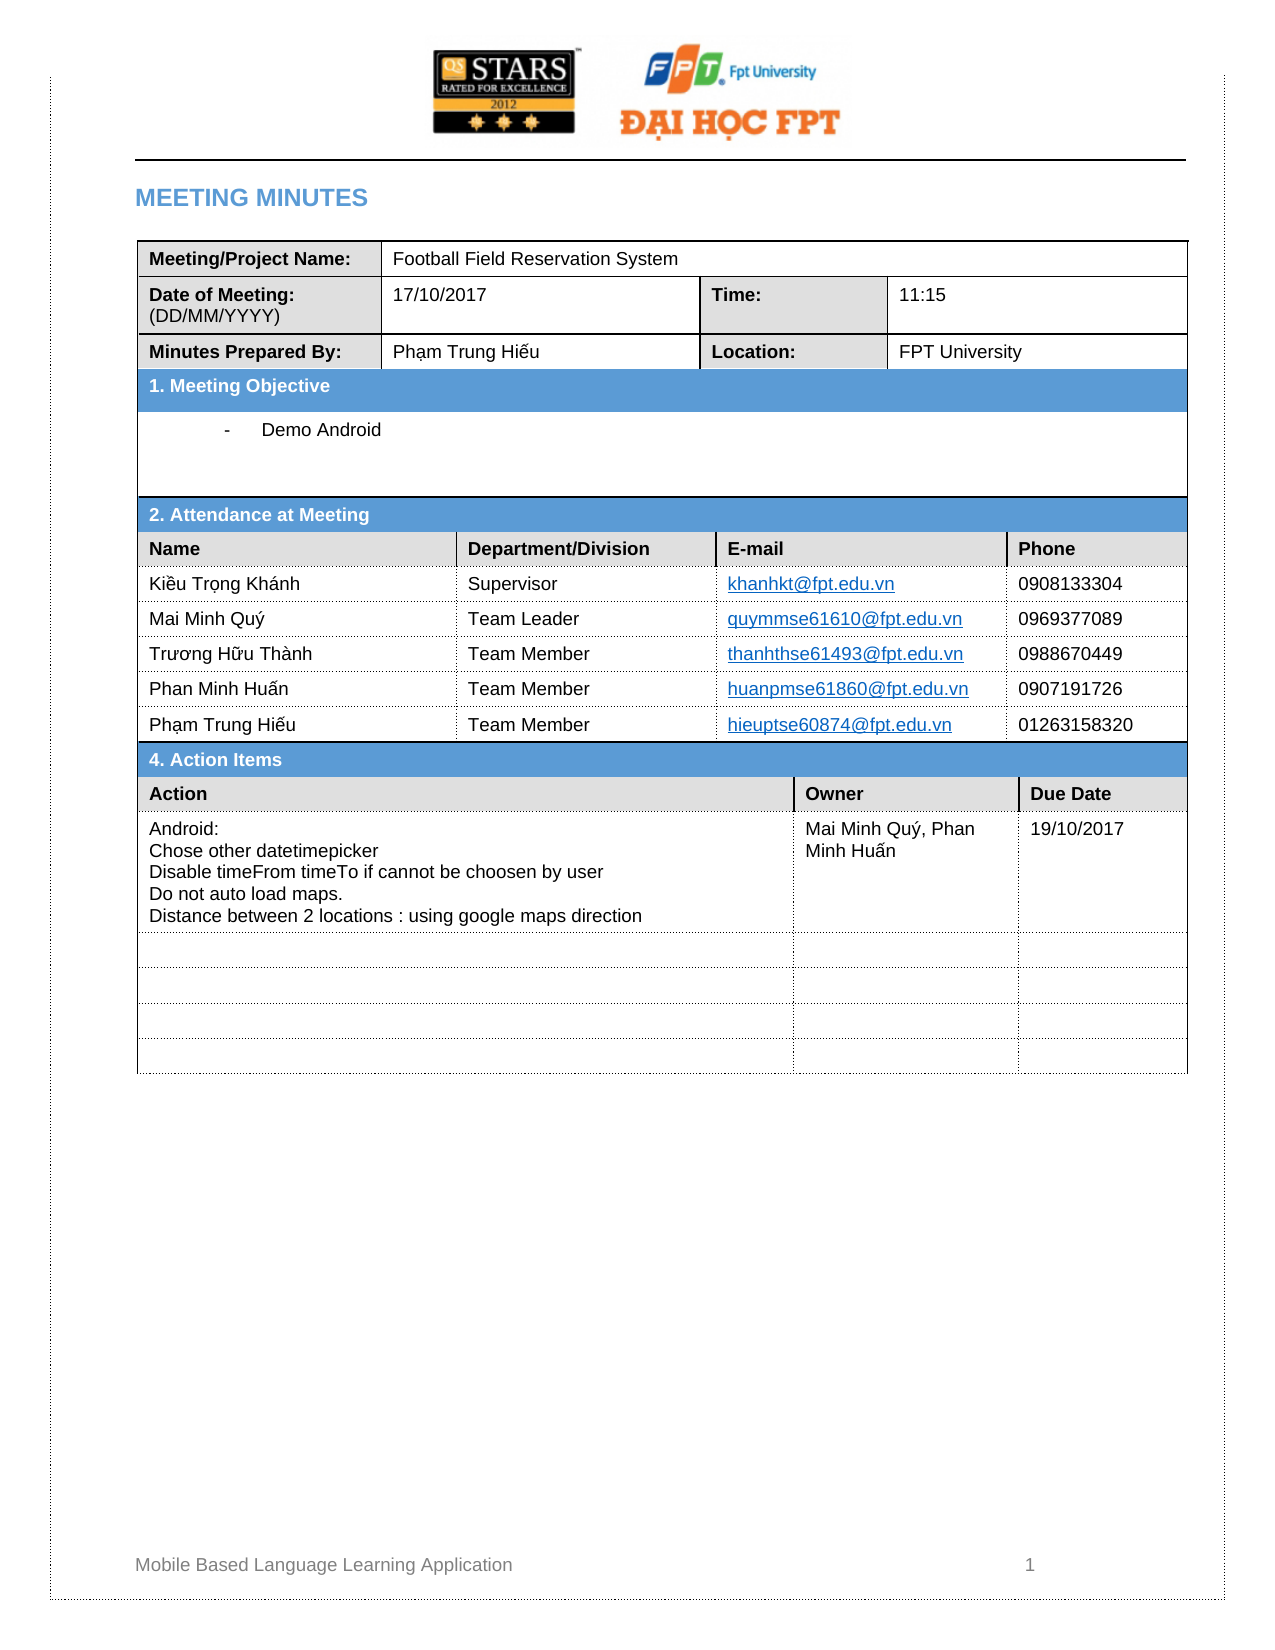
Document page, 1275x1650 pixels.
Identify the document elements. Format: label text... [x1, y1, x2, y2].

table_cell 0907191726 [1007, 671, 1187, 706]
table_cell Mai Minh Quý [138, 601, 456, 636]
table_cell 4. Action Items [138, 742, 1187, 777]
subtitle MEETING MINUTES [135, 182, 1140, 211]
table_cell [1019, 932, 1187, 967]
table_cell 0908133304 [1007, 566, 1187, 601]
table_cell Android: Chose other datetimepicker Disable timeFrom timeTo if cannot be choosen by user Do not auto load maps. Distance between 2 locations : using google maps direction [138, 811, 794, 932]
table_cell Supervisor [456, 566, 716, 601]
table_cell 1. Meeting Objective [138, 369, 1187, 412]
picture [424, 35, 853, 148]
table_cell Mai Minh Quý, Phan Minh Huấn [794, 811, 1019, 932]
table_cell Team Leader [456, 601, 716, 636]
table_cell [138, 1003, 794, 1037]
table_cell E-mail [717, 532, 1006, 566]
table_cell Phạm Trung Hiếu [138, 706, 456, 741]
table_cell 11:15 [888, 277, 1187, 333]
table_cell [794, 1003, 1019, 1037]
table_cell 0969377089 [1007, 601, 1187, 636]
table_cell 17/10/2017 [382, 277, 699, 333]
table_cell Team Member [456, 636, 716, 671]
table_cell [138, 932, 794, 967]
table_cell Name [138, 532, 456, 566]
table_cell Time: [701, 277, 887, 333]
table_cell Phone [1008, 532, 1187, 566]
table_cell Due Date [1020, 777, 1187, 811]
table_cell [1019, 967, 1187, 1002]
table_cell Kiều Trọng Khánh [138, 566, 456, 601]
table_cell Date of Meeting: (DD/MM/YYYY) [138, 277, 381, 333]
table_cell Team Member [456, 671, 716, 706]
table_cell Demo Android [138, 413, 1187, 496]
table_cell Owner [795, 777, 1018, 811]
table_cell huanpmse61860@fpt.edu.vn [716, 671, 1007, 706]
table_cell quymmse61610@fpt.edu.vn [716, 601, 1007, 636]
table_cell [138, 1038, 794, 1073]
table_cell [794, 967, 1019, 1002]
table_cell FPT University [888, 335, 1187, 368]
table_cell 01263158320 [1007, 706, 1187, 741]
table_cell thanhthse61493@fpt.edu.vn [716, 636, 1007, 671]
table_cell Location: [701, 335, 887, 368]
table_cell [794, 932, 1019, 967]
table_cell [1019, 1003, 1187, 1037]
table_cell Team Member [456, 706, 716, 741]
table_cell Phan Minh Huấn [138, 671, 456, 706]
table_cell [1019, 1038, 1187, 1073]
table_cell Phạm Trung Hiếu [382, 335, 699, 368]
table_cell 19/10/2017 [1019, 811, 1187, 932]
table_cell [138, 967, 794, 1002]
table_header Football Field Reservation System [382, 242, 1187, 276]
table_header Meeting/Project Name: [138, 242, 381, 276]
table_cell Trương Hữu Thành [138, 636, 456, 671]
table_cell [794, 1038, 1019, 1073]
table_cell 0988670449 [1007, 636, 1187, 671]
table_cell Department/Division [457, 532, 715, 566]
table_cell khanhkt@fpt.edu.vn [716, 566, 1007, 601]
table_cell Minutes Prepared By: [138, 334, 381, 368]
table_cell 2. Attendance at Meeting [138, 497, 1187, 532]
table_cell hieuptse60874@fpt.edu.vn [716, 706, 1007, 741]
table_cell Action [138, 777, 793, 811]
